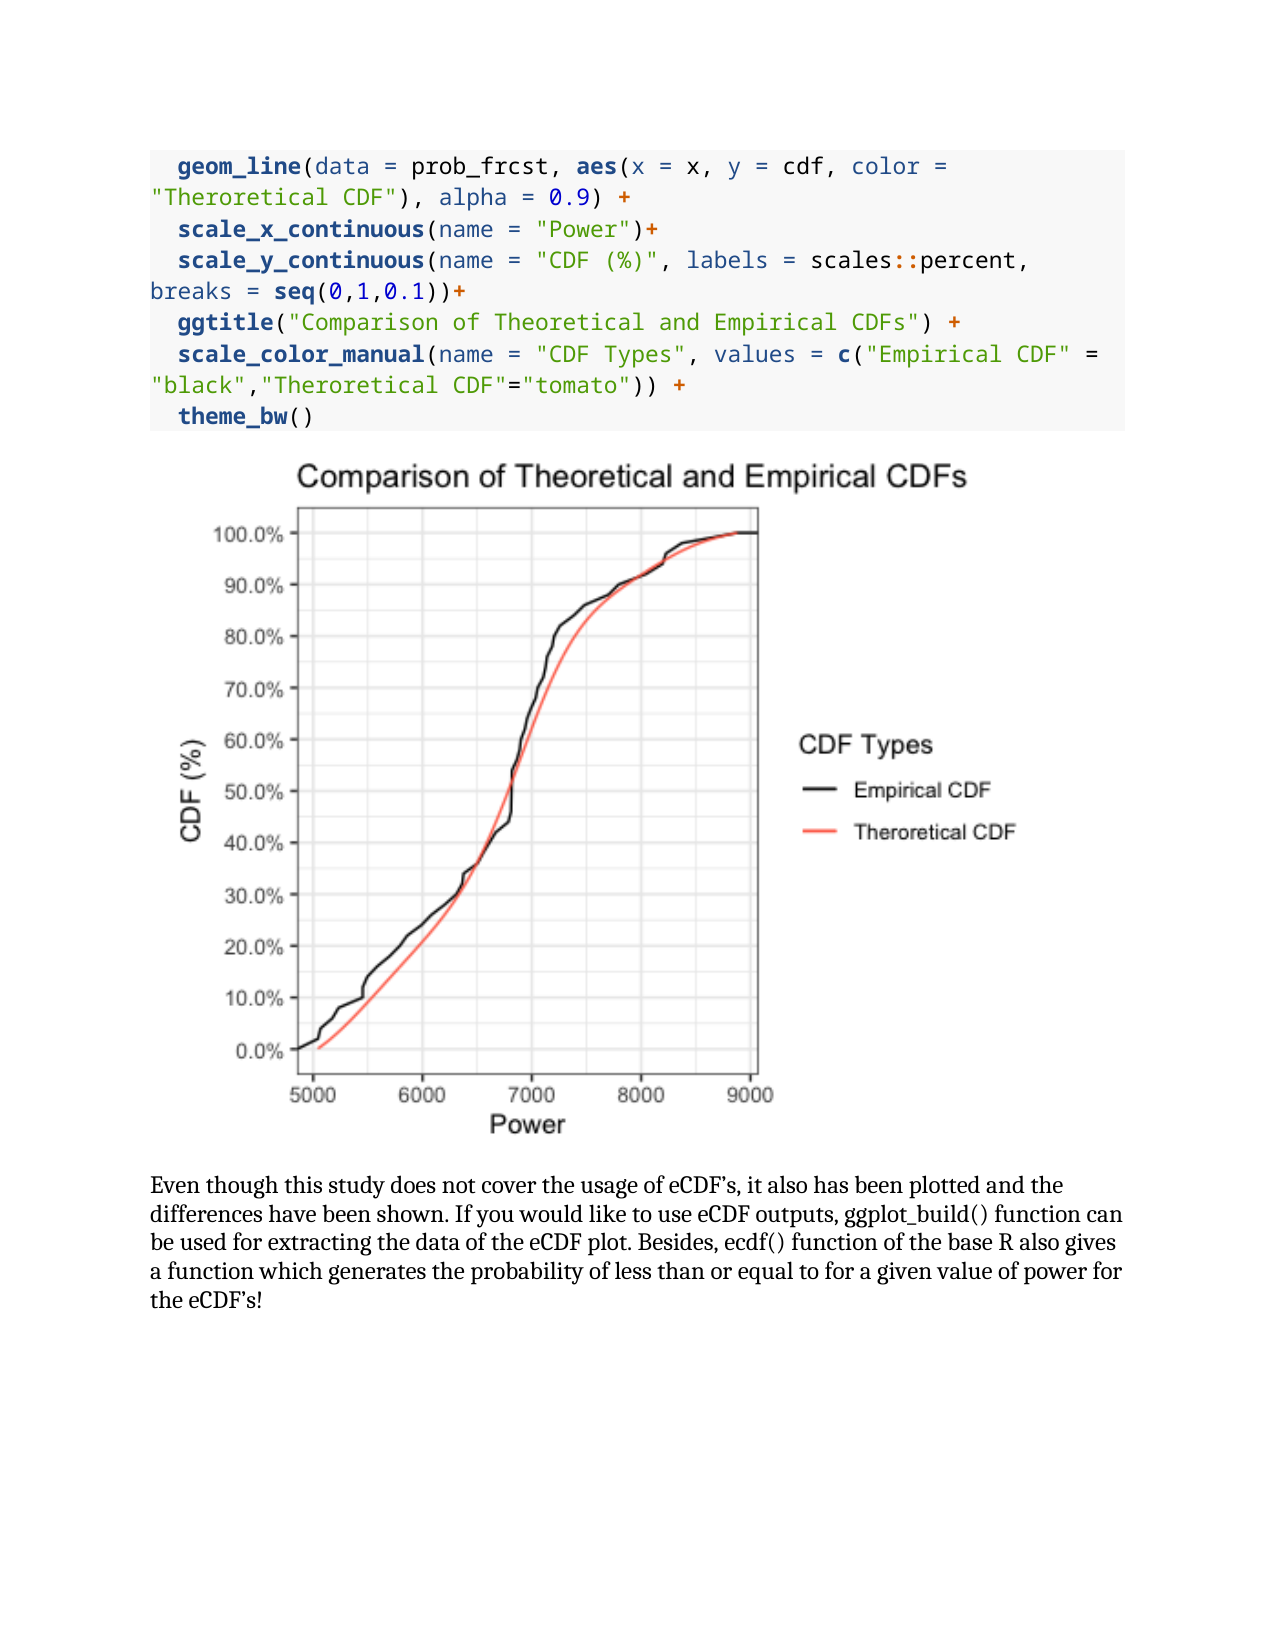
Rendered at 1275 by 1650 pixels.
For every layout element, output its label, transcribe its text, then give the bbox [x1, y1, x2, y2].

text Even though this study does not cover the usage of eCDF’s, it also has been plotted and the differences have been shown. If you would like to use eCDF outputs, ggplot_build() function can be used for extracting the data of the eCDF plot. Besides, ecdf() function of the base R also gives a function which generates the probability of less than or equal to for a given value of power for the eCDF’s! [150, 1171, 1125, 1314]
picture [168, 452, 1044, 1152]
